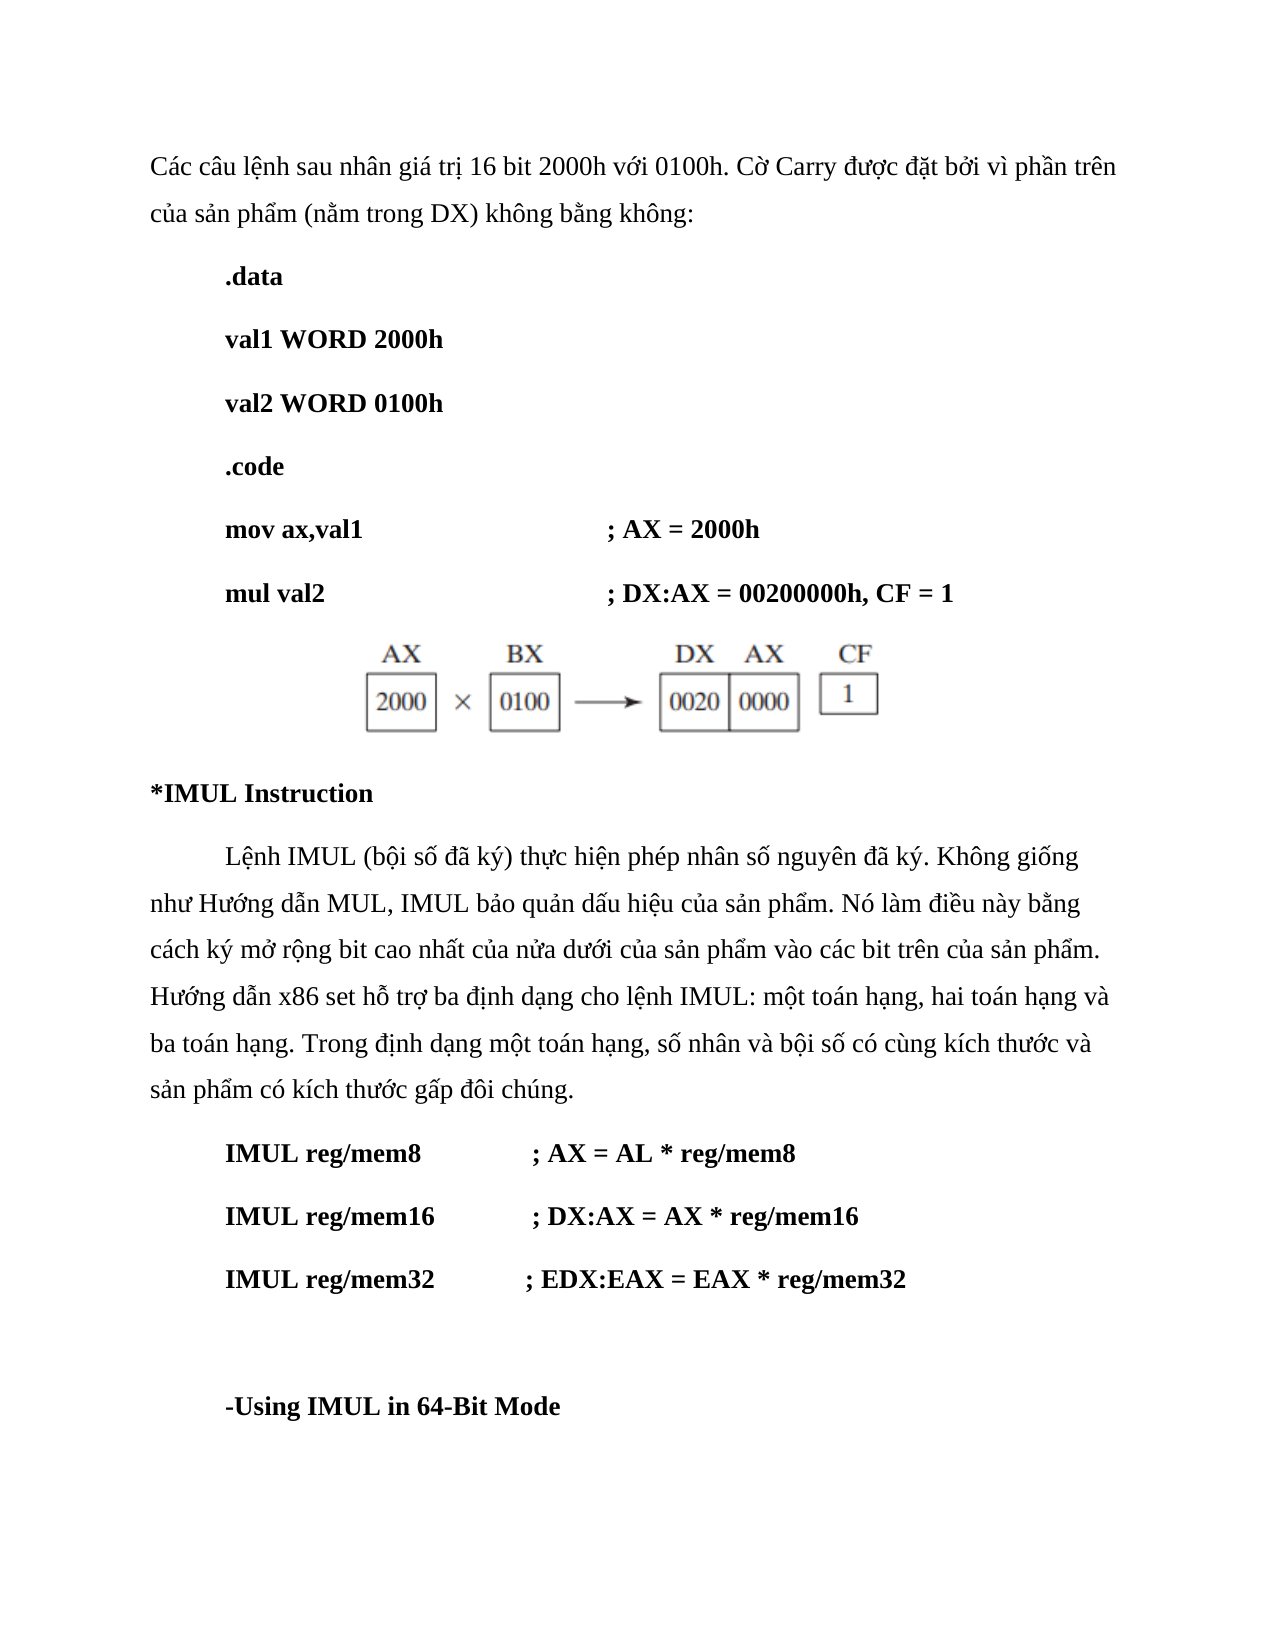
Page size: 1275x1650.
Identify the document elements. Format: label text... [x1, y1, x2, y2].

text val2 WORD 0100h [150, 387, 1125, 418]
picture [340, 640, 935, 747]
text IMUL reg/mem8 ; AX = AL * reg/mem8 [150, 1137, 1125, 1168]
text val1 WORD 2000h [150, 323, 1125, 354]
text .code [150, 450, 1125, 481]
text Lệnh IMUL (bội số đã ký) thực hiện phép nhân số nguyên đã ký. Không giống như Hướng dẫn MUL, IMUL bảo quản dấu hiệu của sản phẩm. Nó làm điều này bằng cách ký mở rộng bit cao nhất của nửa dưới của sản phẩm vào các bit trên của sản phẩm. Hướng dẫn x86 set hỗ trợ ba định dạng cho lệnh IMUL: một toán hạng, hai toán hạng và ba toán hạng. Trong định dạng một toán hạng, số nhân và bội số có cùng kích thước và sản phẩm có kích thước gấp đôi chúng. [150, 840, 1125, 1105]
text mov ax,val1 ; AX = 2000h [150, 513, 1125, 544]
text IMUL reg/mem16 ; DX:AX = AX * reg/mem16 [150, 1200, 1125, 1231]
text mul val2 ; DX:AX = 00200000h, CF = 1 [150, 577, 1125, 608]
text .data [150, 260, 1125, 291]
text IMUL reg/mem32 ; EDX:EAX = EAX * reg/mem32 [150, 1263, 1125, 1295]
text -Using IMUL in 64-Bit Mode [150, 1390, 1125, 1421]
text *IMUL Instruction [150, 777, 1125, 808]
text Các câu lệnh sau nhân giá trị 16 bit 2000h với 0100h. Cờ Carry được đặt bởi vì phần trên của sản phẩm (nằm trong DX) không bằng không: [150, 150, 1125, 228]
